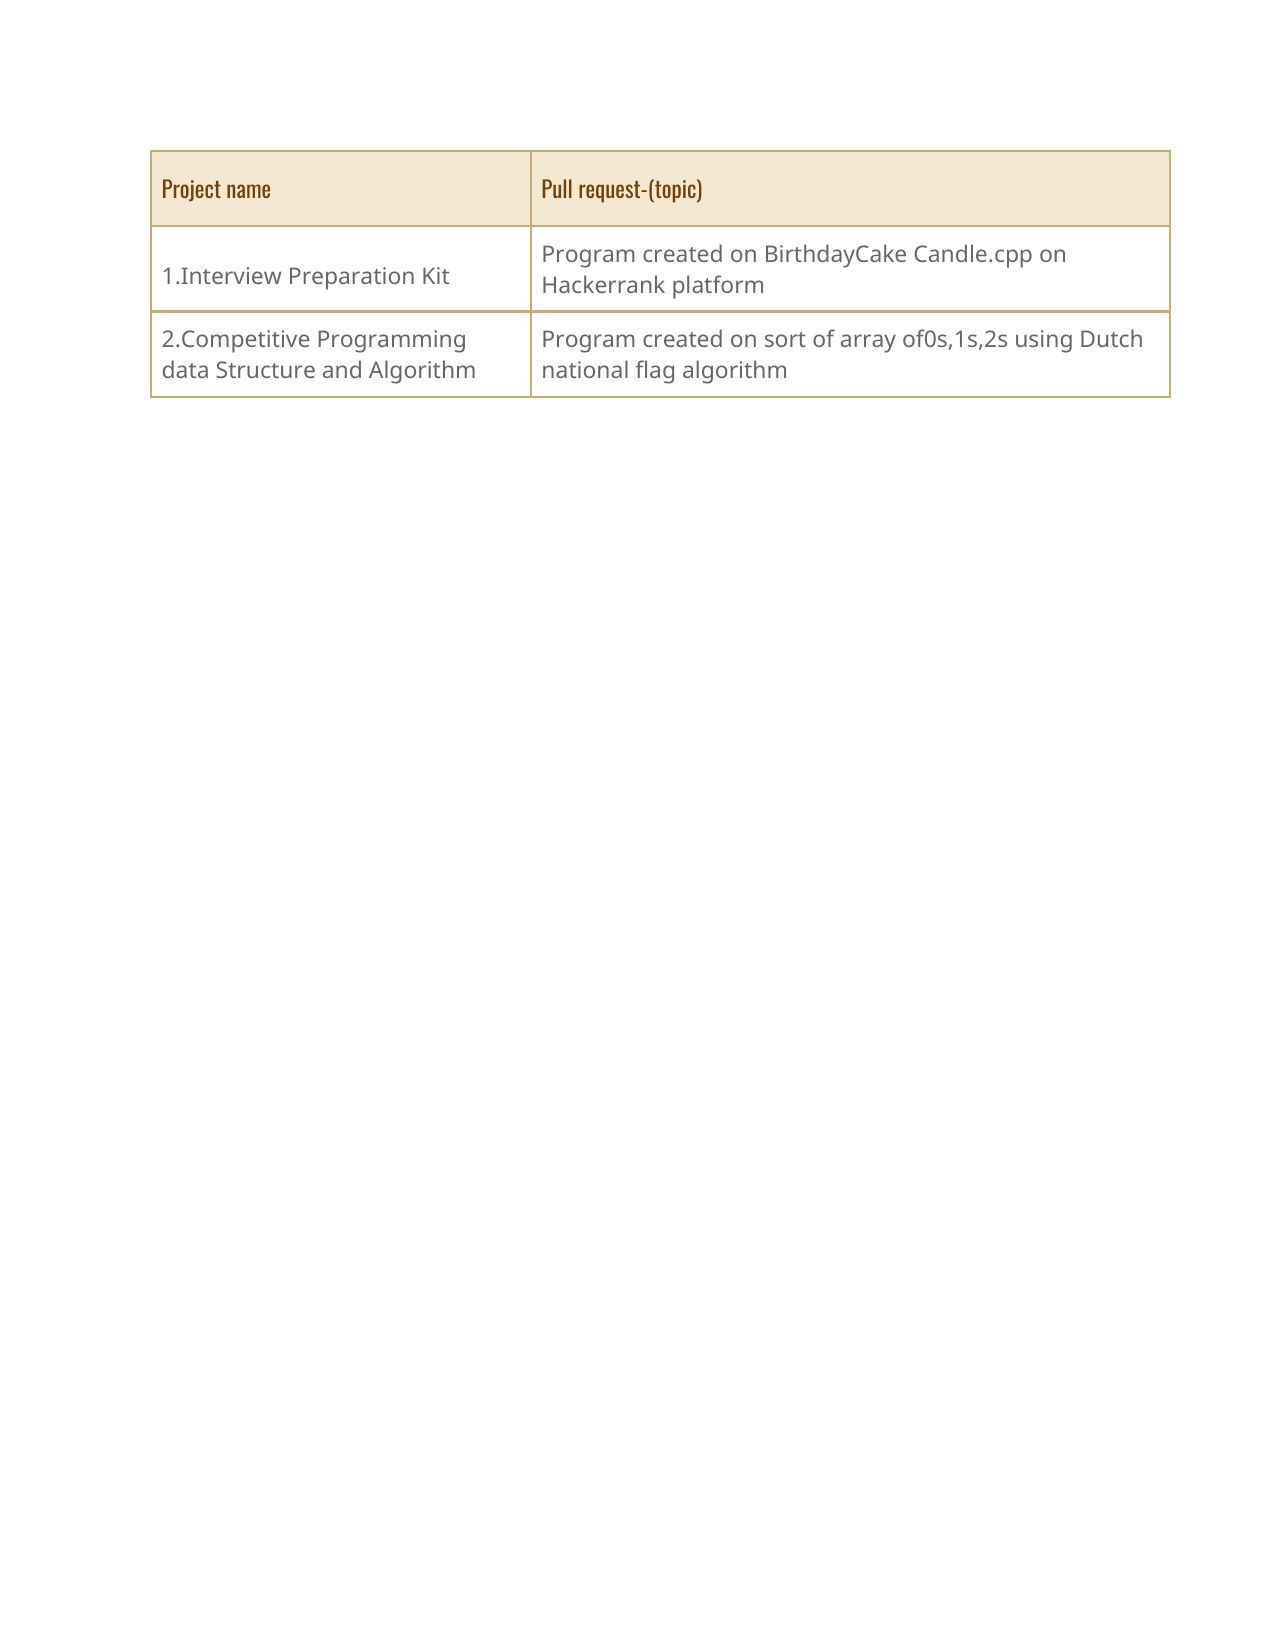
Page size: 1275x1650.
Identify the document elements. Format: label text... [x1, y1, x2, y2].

table_cell 1.Interview Preparation Kit [152, 227, 530, 310]
table_header Project name [152, 152, 530, 225]
table_cell Program created on sort of array of0s,1s,2s using Dutch national flag algorithm [532, 313, 1169, 396]
table_header Pull request-(topic) [532, 152, 1169, 225]
table_cell Program created on BirthdayCake Candle.cpp on Hackerrank platform [532, 227, 1169, 310]
table_cell 2.Competitive Programming data Structure and Algorithm [152, 313, 530, 396]
